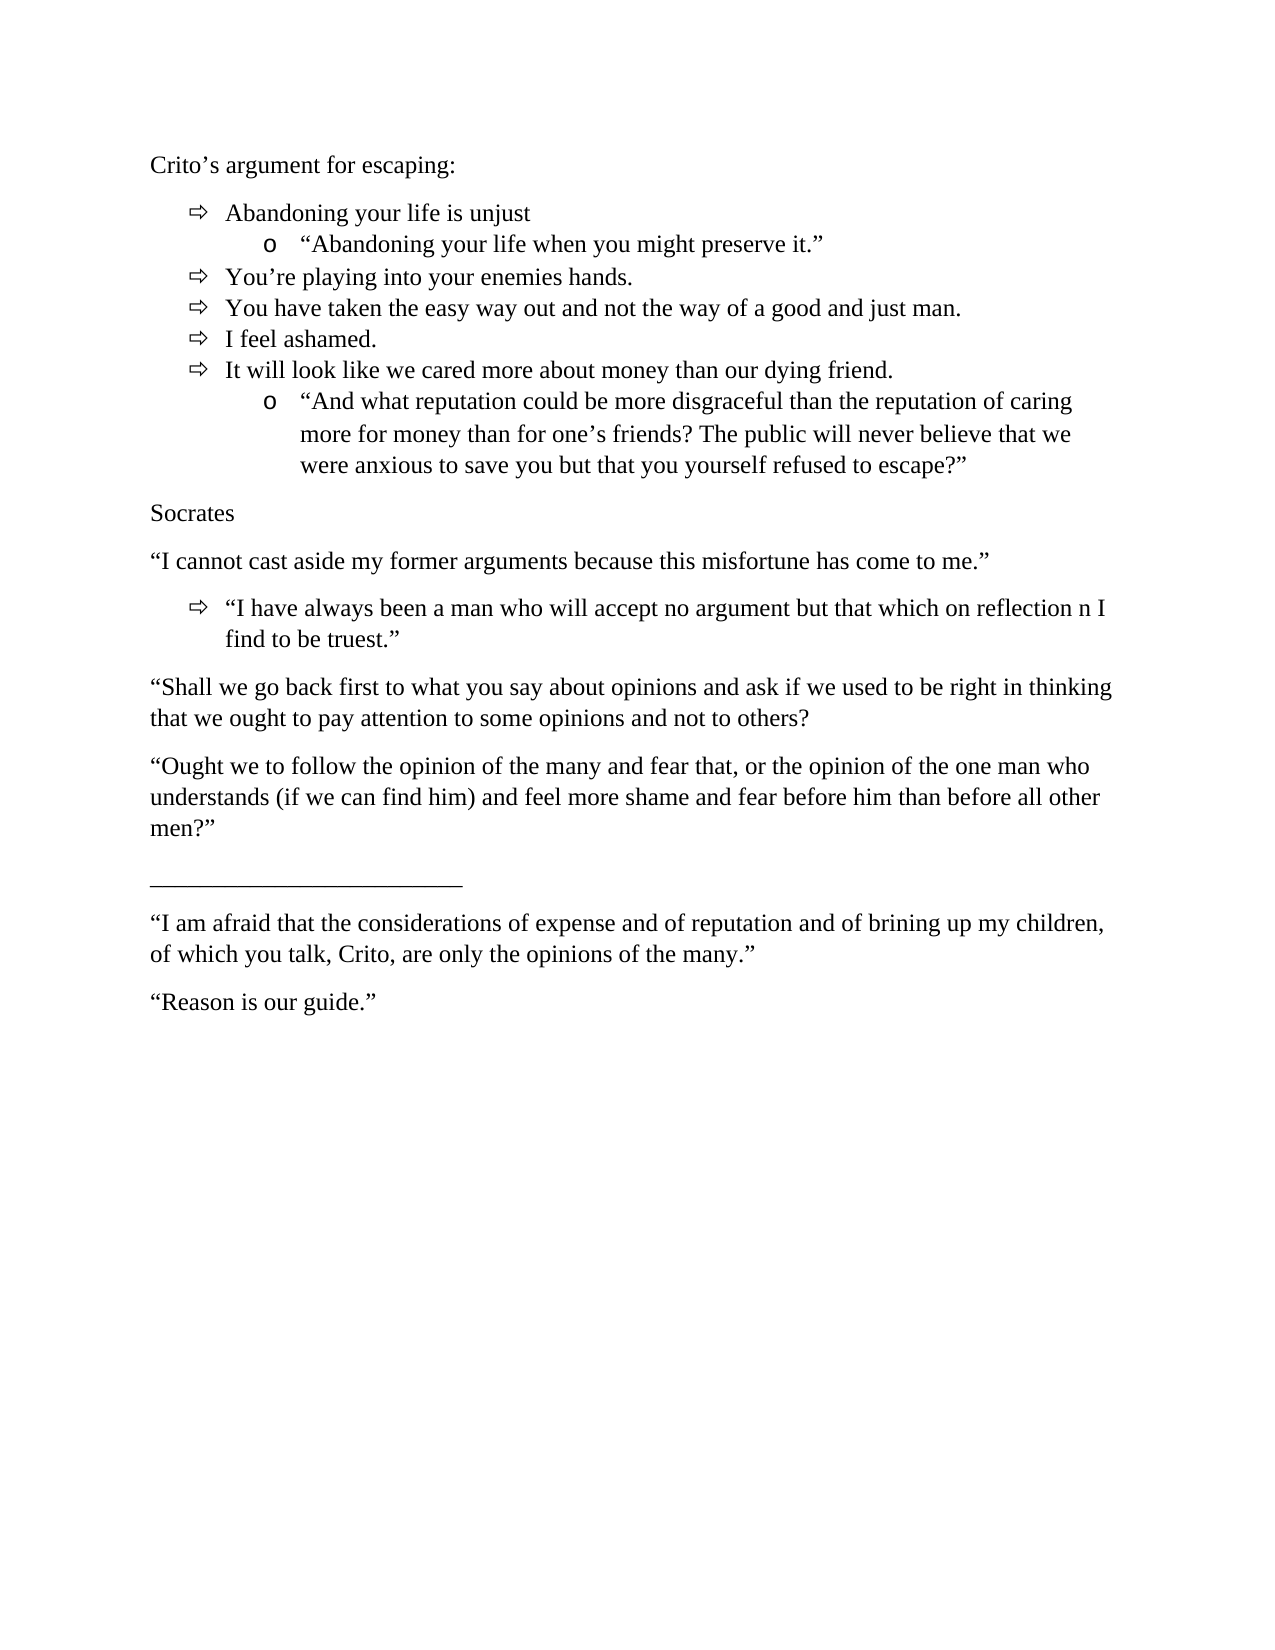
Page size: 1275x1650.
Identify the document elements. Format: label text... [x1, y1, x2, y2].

list “And what reputation could be more disgraceful than the reputation of caring more for money than for one’s friends? The public will never believe that we were anxious to save you but that you yourself refused to escape?” [262, 386, 1125, 479]
list It will look like we cared more about money than our dying friend. [187, 355, 1125, 384]
list You have taken the easy way out and not the way of a good and just man. [187, 293, 1125, 322]
list Abandoning your life is unjust [187, 198, 1125, 226]
text “Shall we go back first to what you say about opinions and ask if we used to be right in thinking that we ought to pay attention to some opinions and not to others? [150, 672, 1125, 732]
list “I have always been a man who will accept no argument but that which on reflection n I find to be truest.” [187, 593, 1125, 653]
text Socrates [150, 498, 1125, 527]
text “Ought we to follow the opinion of the many and fear that, or the opinion of the one man who understands (if we can find him) and feel more shame and fear before him than before all other men?” [150, 751, 1125, 842]
list I feel ashamed. [187, 324, 1125, 353]
text “I cannot cast aside my former arguments because this misfortune has come to me.” [150, 546, 1125, 574]
text “I am afraid that the considerations of expense and of reputation and of brining up my children, of which you talk, Crito, are only the opinions of the many.” [150, 908, 1125, 968]
list “Abandoning your life when you might preserve it.” [262, 229, 1125, 259]
list You’re playing into your enemies hands. [187, 262, 1125, 291]
text Crito’s argument for escaping: [150, 150, 1125, 179]
text “Reason is our guide.” [150, 987, 1125, 1016]
text _________________________ [150, 861, 1125, 889]
